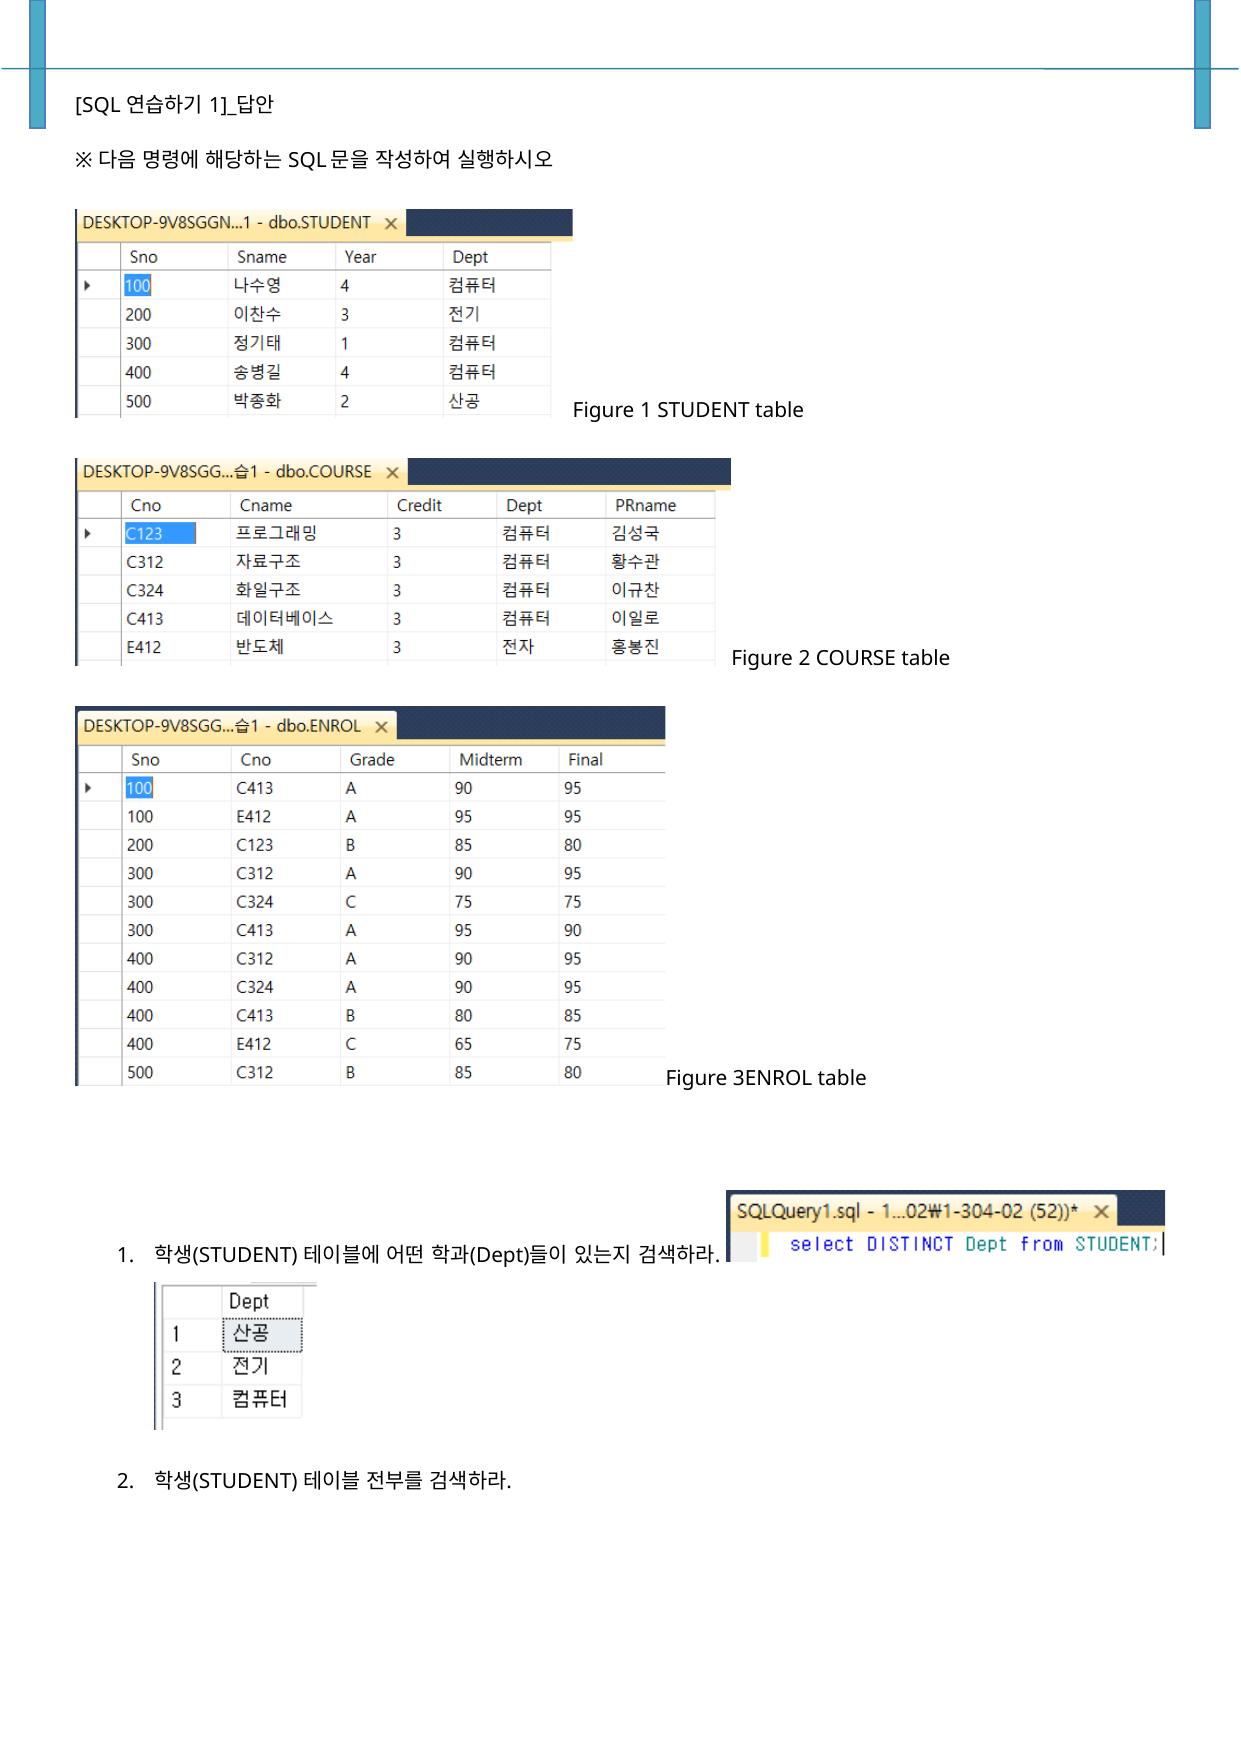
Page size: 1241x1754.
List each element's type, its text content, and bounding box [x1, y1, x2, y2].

picture [75, 458, 731, 666]
picture [726, 1190, 1166, 1262]
picture [154, 1282, 317, 1430]
picture [75, 209, 573, 418]
list 학생(STUDENT) 테이블 전부를 검색하라. [117, 1464, 1165, 1494]
text ※ 다음 명령에 해당하는 SQL문을 작성하여 실행하시오 [75, 143, 1165, 174]
list 학생(STUDENT) 테이블에 어떤 학과(Dept)들이 있는지 검색하라. [117, 1190, 1165, 1429]
picture [75, 706, 666, 1086]
